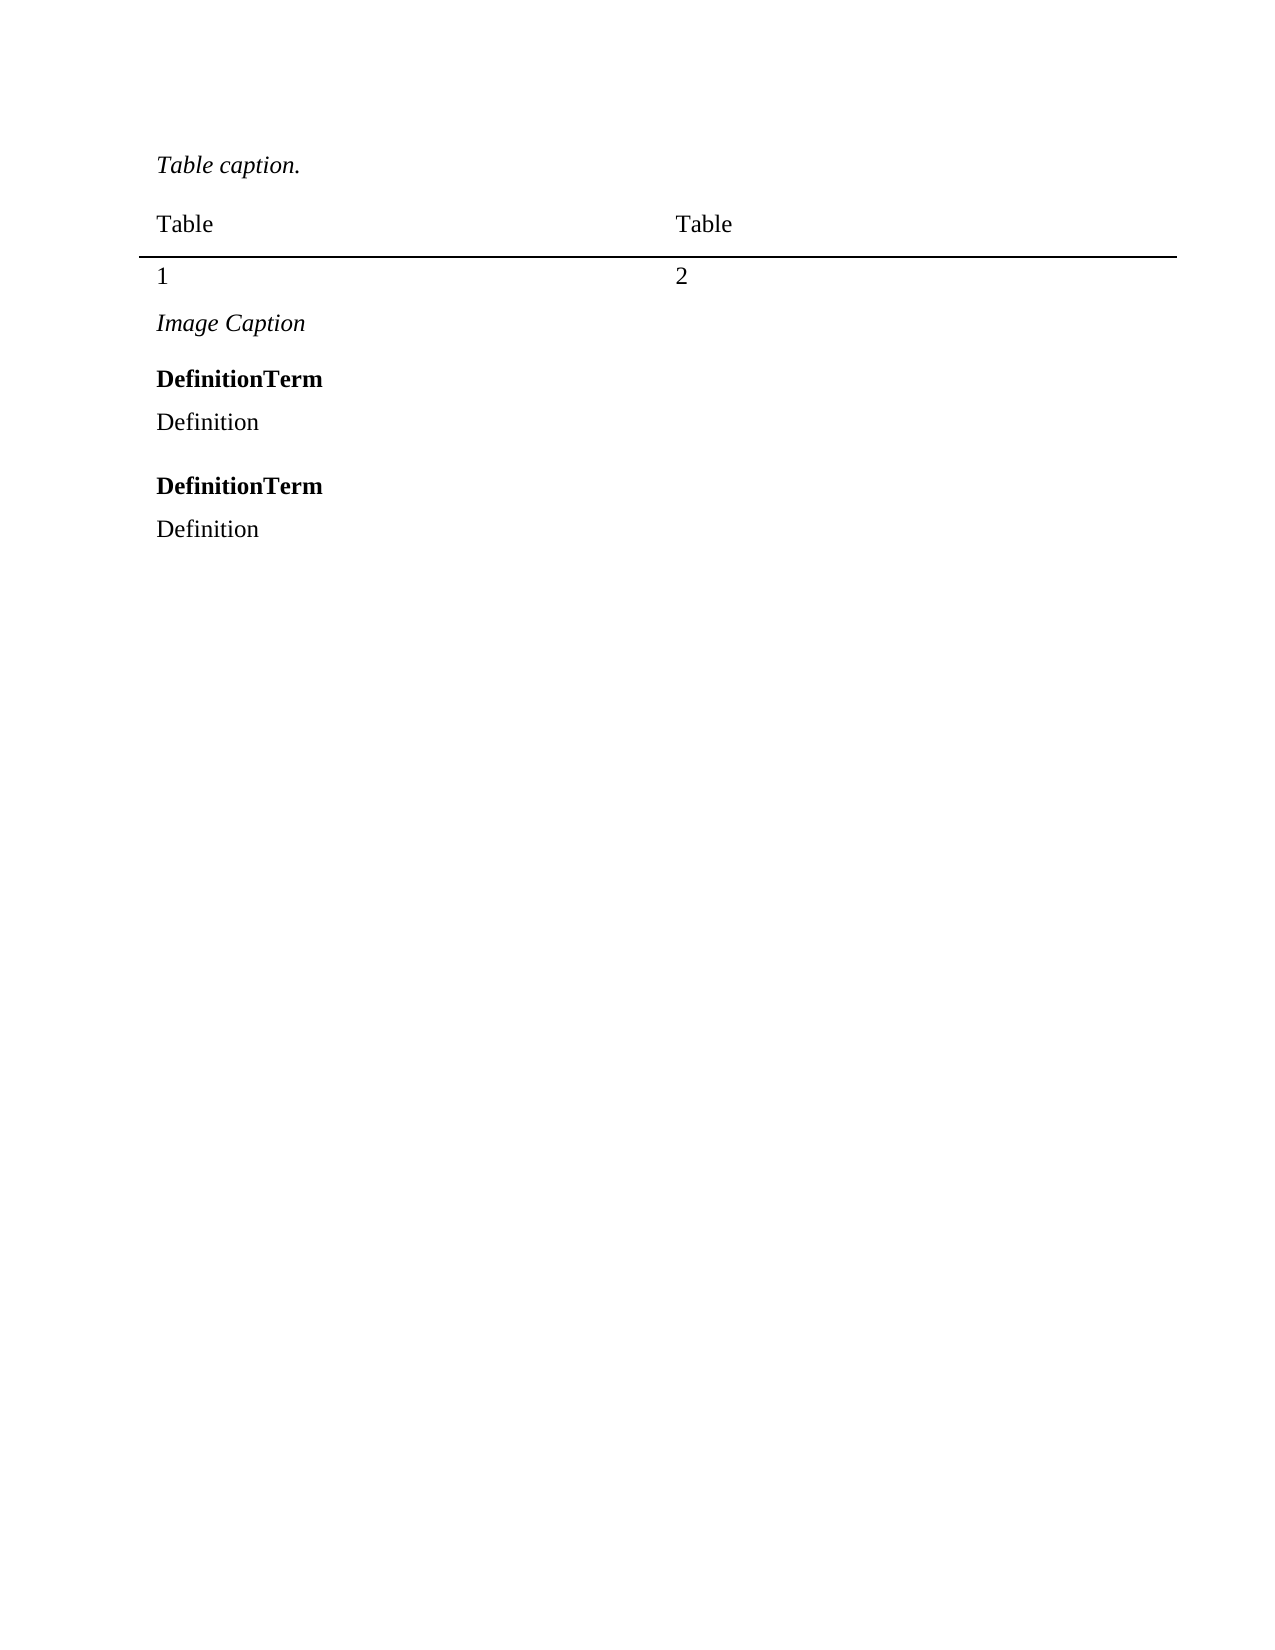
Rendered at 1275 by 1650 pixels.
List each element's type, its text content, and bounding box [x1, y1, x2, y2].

text Definition [150, 407, 1125, 436]
table_cell 2 [658, 258, 1177, 308]
text DefinitionTerm [150, 364, 1125, 393]
table_header Table [658, 206, 1177, 256]
text Definition [150, 514, 1125, 543]
text Image Caption [150, 308, 1125, 337]
text DefinitionTerm [150, 471, 1125, 500]
text Table caption. [150, 150, 1125, 179]
table_cell 1 [139, 258, 658, 308]
table_header Table [139, 206, 658, 256]
